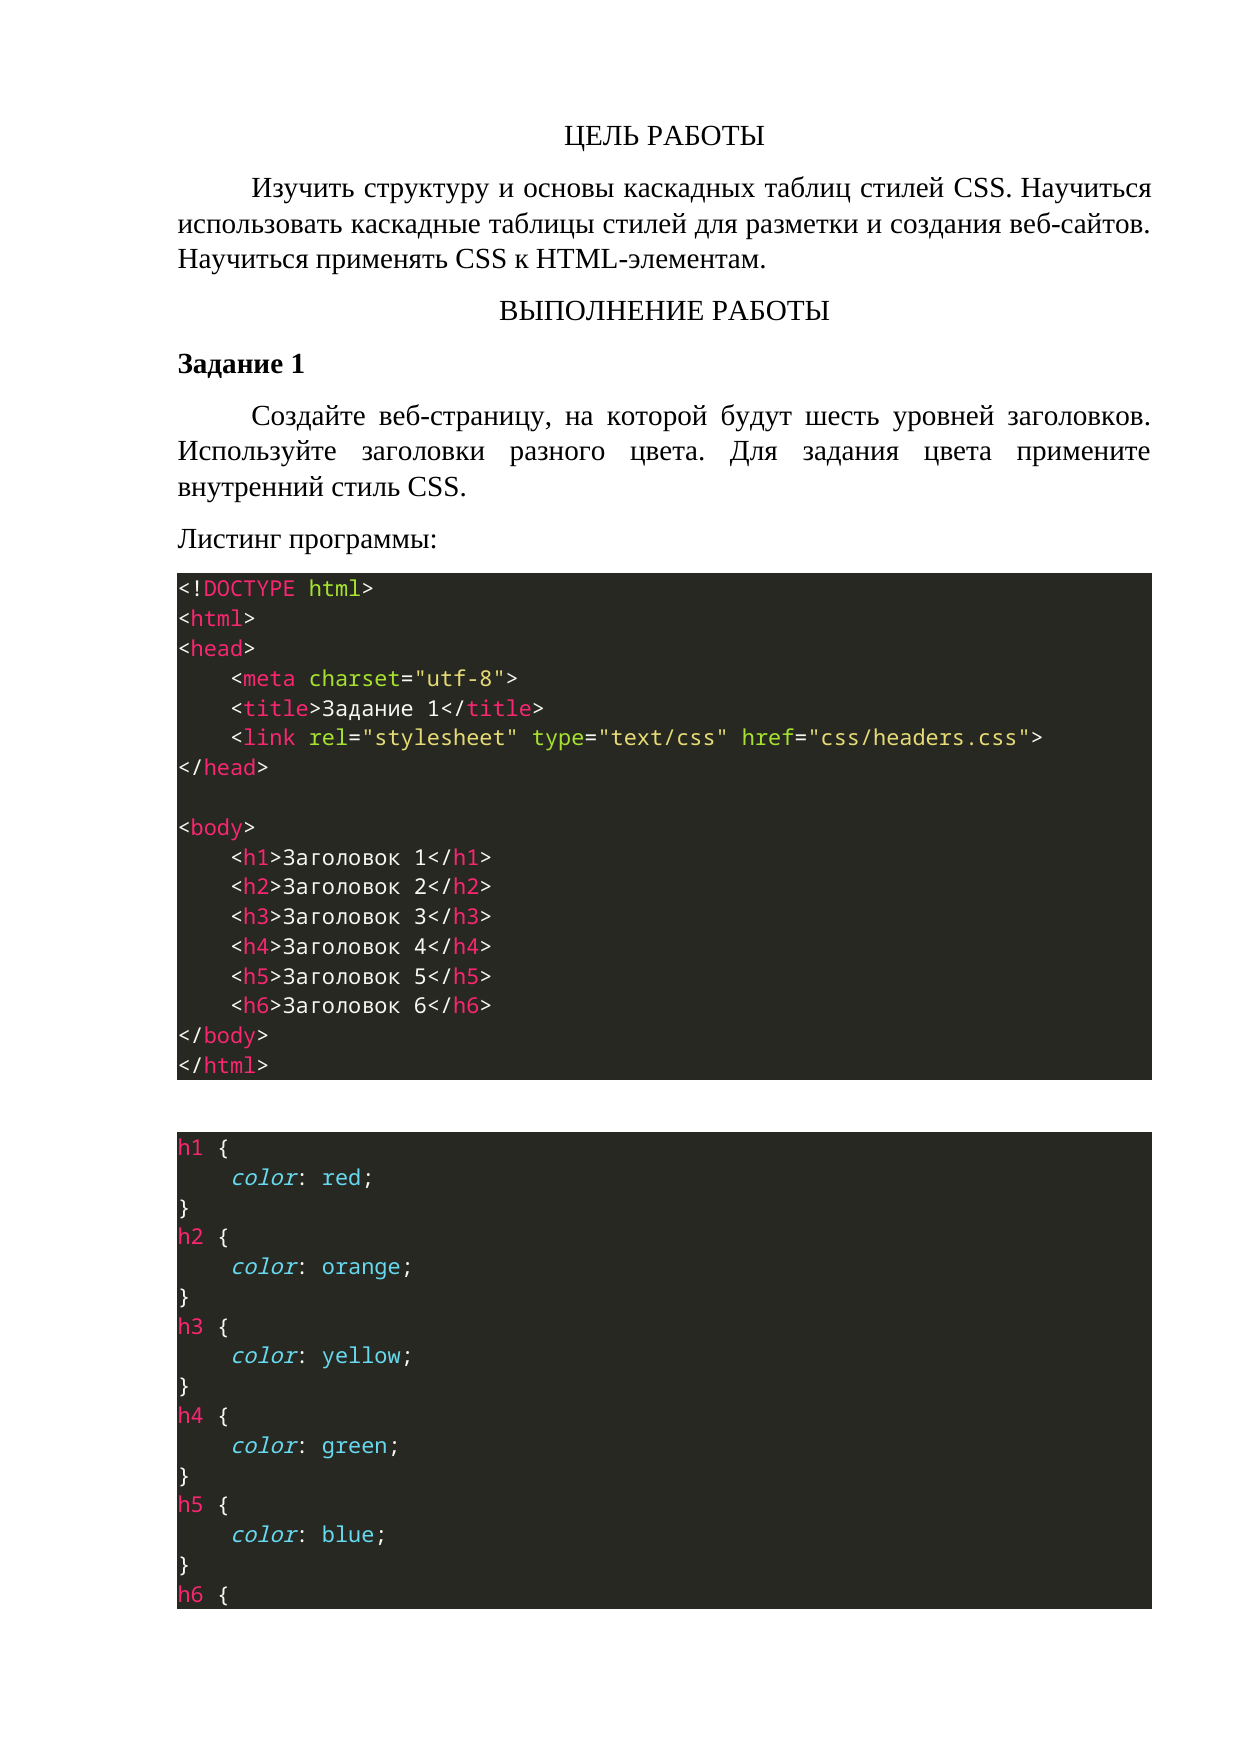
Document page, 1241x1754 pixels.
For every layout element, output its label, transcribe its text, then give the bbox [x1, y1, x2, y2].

text h4 { [177, 1400, 1152, 1430]
text <head> [177, 633, 1152, 663]
text color: blue; [177, 1519, 1152, 1549]
text Задание 1 [177, 346, 1152, 379]
text </html> [177, 1050, 1152, 1080]
text <h3>Заголовок 3</h3> [177, 901, 1152, 931]
text <h4>Заголовок 4</h4> [177, 931, 1152, 961]
text color: red; [177, 1162, 1152, 1192]
text Изучить структуру и основы каскадных таблиц стилей CSS. Научиться использовать каскадные таблицы стилей для разметки и создания веб-сайтов. Научиться применять CSS к HTML-элементам. [177, 170, 1152, 275]
text <link rel="stylesheet" type="text/css" href="css/headers.css"> [177, 722, 1152, 752]
text <body> [177, 812, 1152, 841]
text h1 { [177, 1132, 1152, 1162]
text <meta charset="utf-8"> [177, 663, 1152, 692]
text h6 { [177, 1579, 1152, 1609]
text } [177, 1460, 1152, 1489]
text } [177, 1192, 1152, 1221]
text <h1>Заголовок 1</h1> [177, 841, 1152, 871]
text <title>Задание 1</title> [177, 692, 1152, 722]
text color: yellow; [177, 1341, 1152, 1370]
text ЦЕЛЬ РАБОТЫ [177, 118, 1152, 152]
text <html> [177, 603, 1152, 633]
text <h6>Заголовок 6</h6> [177, 990, 1152, 1020]
text h5 { [177, 1489, 1152, 1519]
text } [177, 1549, 1152, 1579]
text </head> [177, 752, 1152, 782]
text } [177, 1370, 1152, 1400]
text } [177, 1281, 1152, 1311]
text color: green; [177, 1430, 1152, 1460]
text Листинг программы: [177, 521, 1152, 555]
text <!DOCTYPE html> [177, 573, 1152, 603]
text <h5>Заголовок 5</h5> [177, 961, 1152, 990]
text <h2>Заголовок 2</h2> [177, 871, 1152, 901]
text Создайте веб-страницу, на которой будут шесть уровней заголовков. Используйте заголовки разного цвета. Для задания цвета примените внутренний стиль CSS. [177, 398, 1152, 502]
text h3 { [177, 1311, 1152, 1341]
text </body> [177, 1020, 1152, 1050]
text color: orange; [177, 1251, 1152, 1281]
text h2 { [177, 1221, 1152, 1251]
text ВЫПОЛНЕНИЕ РАБОТЫ [177, 293, 1152, 327]
